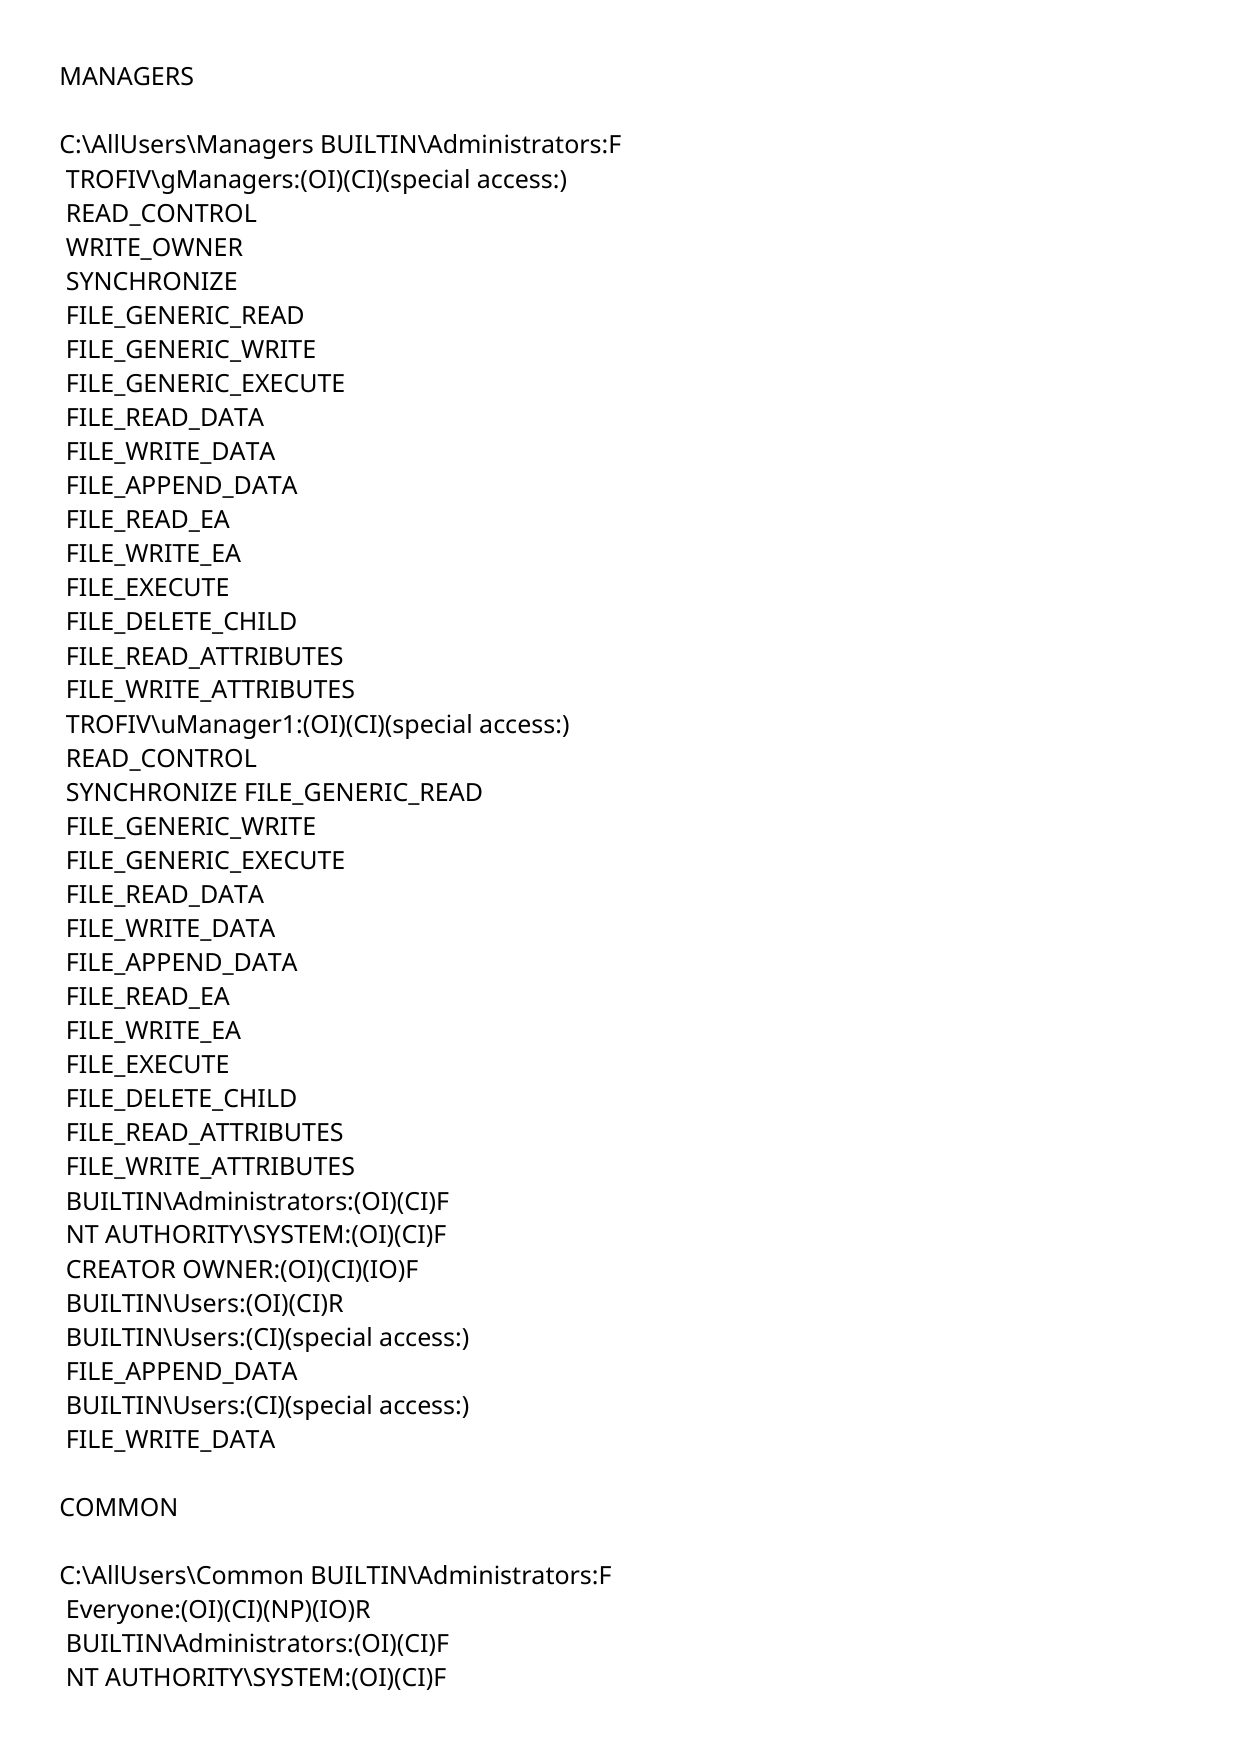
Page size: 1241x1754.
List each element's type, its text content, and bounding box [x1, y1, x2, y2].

text FILE_WRITE_EA [59, 536, 1181, 570]
text FILE_EXECUTE [59, 1047, 1181, 1081]
text FILE_READ_ATTRIBUTES [59, 638, 1181, 672]
text BUILTIN\Administrators:(OI)(CI)F [59, 1626, 1181, 1660]
text C:\AllUsers\Common BUILTIN\Administrators:F [59, 1558, 1181, 1592]
text BUILTIN\Administrators:(OI)(CI)F [59, 1183, 1181, 1217]
text BUILTIN\Users:(CI)(special access:) [59, 1387, 1181, 1422]
text FILE_DELETE_CHILD [59, 1081, 1181, 1115]
text FILE_READ_EA [59, 979, 1181, 1013]
text C:\AllUsers\Managers BUILTIN\Administrators:F [59, 127, 1181, 161]
text FILE_WRITE_EA [59, 1013, 1181, 1047]
text FILE_APPEND_DATA [59, 468, 1181, 502]
text CREATOR OWNER:(OI)(CI)(IO)F [59, 1251, 1181, 1285]
text FILE_WRITE_DATA [59, 434, 1181, 468]
text FILE_GENERIC_READ [59, 297, 1181, 332]
text FILE_READ_DATA [59, 400, 1181, 434]
text READ_CONTROL [59, 740, 1181, 774]
text BUILTIN\Users:(OI)(CI)R [59, 1285, 1181, 1319]
text FILE_WRITE_ATTRIBUTES [59, 1149, 1181, 1183]
text Everyone:(OI)(CI)(NP)(IO)R [59, 1592, 1181, 1626]
text NT AUTHORITY\SYSTEM:(OI)(CI)F [59, 1217, 1181, 1251]
text FILE_DELETE_CHILD [59, 604, 1181, 638]
text FILE_WRITE_ATTRIBUTES [59, 672, 1181, 706]
text COMMON [59, 1490, 1181, 1524]
text NT AUTHORITY\SYSTEM:(OI)(CI)F [59, 1660, 1181, 1694]
text FILE_EXECUTE [59, 570, 1181, 604]
text TROFIV\uManager1:(OI)(CI)(special access:) [59, 706, 1181, 740]
text BUILTIN\Users:(CI)(special access:) [59, 1319, 1181, 1353]
text FILE_GENERIC_WRITE [59, 808, 1181, 842]
text FILE_WRITE_DATA [59, 1422, 1181, 1456]
text SYNCHRONIZE [59, 263, 1181, 297]
text FILE_GENERIC_WRITE [59, 332, 1181, 366]
text FILE_READ_EA [59, 502, 1181, 536]
text WRITE_OWNER [59, 229, 1181, 263]
text TROFIV\gManagers:(OI)(CI)(special access:) [59, 161, 1181, 195]
text FILE_APPEND_DATA [59, 945, 1181, 979]
text FILE_WRITE_DATA [59, 911, 1181, 945]
text FILE_GENERIC_EXECUTE [59, 366, 1181, 400]
text FILE_APPEND_DATA [59, 1353, 1181, 1387]
text FILE_READ_DATA [59, 877, 1181, 911]
text FILE_READ_ATTRIBUTES [59, 1115, 1181, 1149]
text MANAGERS [59, 59, 1181, 93]
text READ_CONTROL [59, 195, 1181, 229]
text FILE_GENERIC_EXECUTE [59, 842, 1181, 877]
text SYNCHRONIZE FILE_GENERIC_READ [59, 774, 1181, 808]
